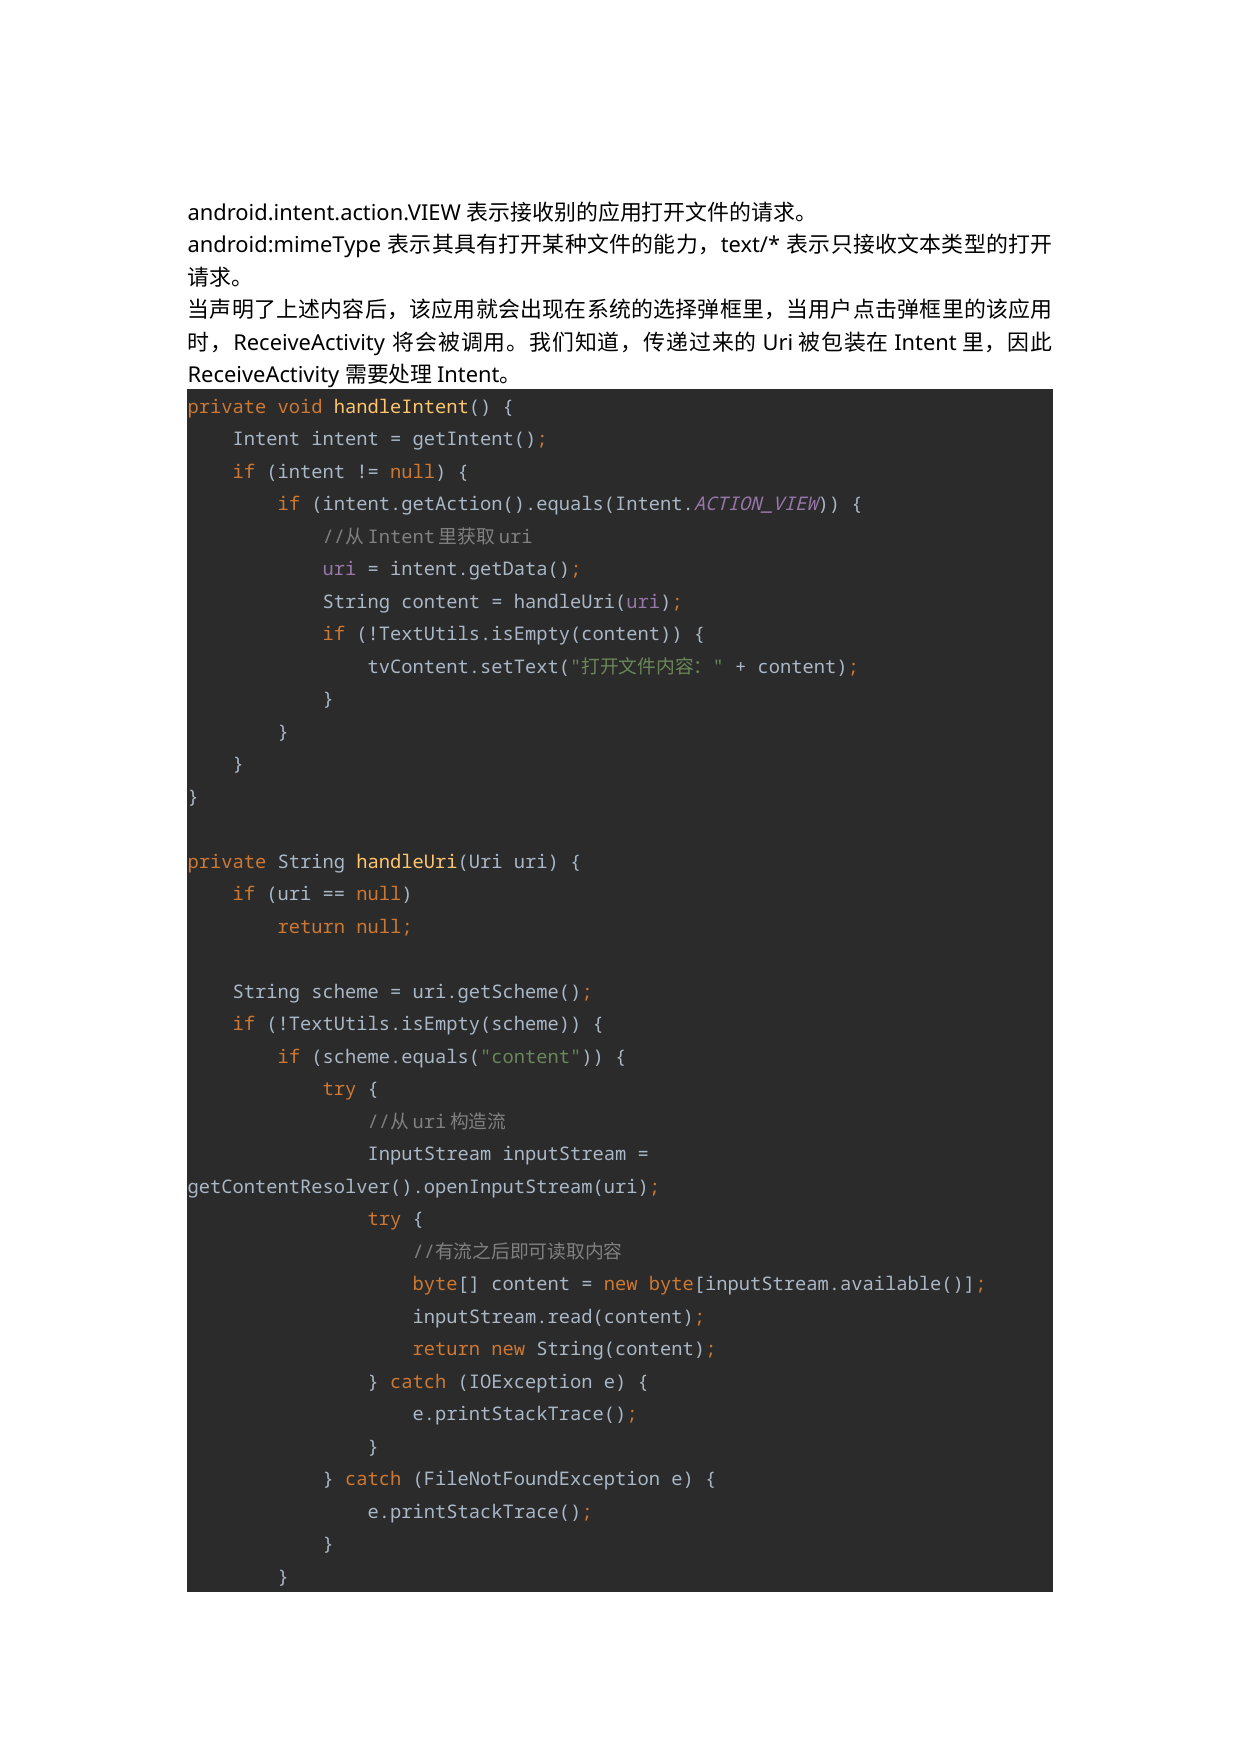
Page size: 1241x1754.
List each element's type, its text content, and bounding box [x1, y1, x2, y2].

text android:mimeType 表示其具有打开某种文件的能力，text/* 表示只接收文本类型的打开请求。 [187, 227, 1053, 292]
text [187, 389, 1053, 1592]
text 当声明了上述内容后，该应用就会出现在系统的选择弹框里，当用户点击弹框里的该应用时，ReceiveActivity 将会被调用。我们知道，传递过来的Uri被包装在Intent里，因此ReceiveActivity 需要处理Intent。 [187, 292, 1053, 389]
text android.intent.action.VIEW 表示接收别的应用打开文件的请求。 [187, 194, 1053, 227]
